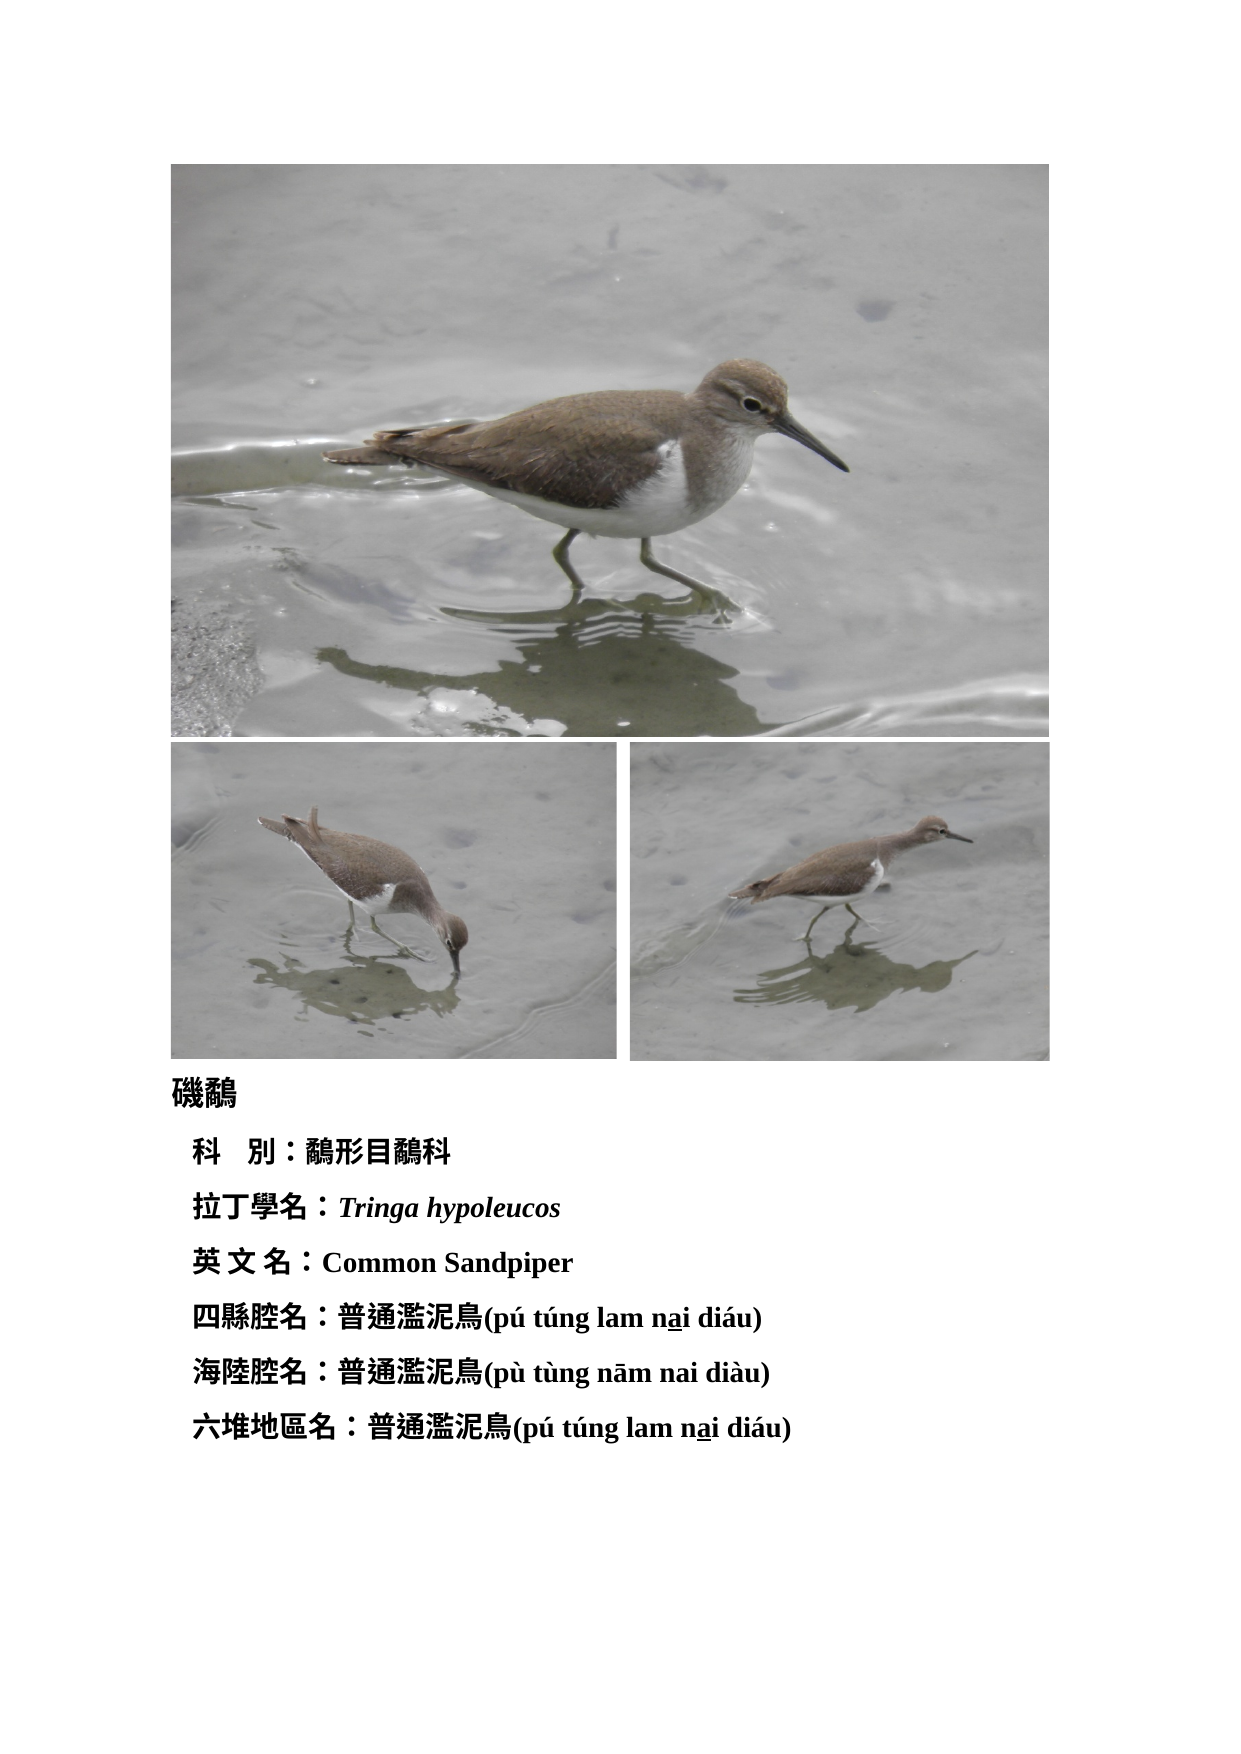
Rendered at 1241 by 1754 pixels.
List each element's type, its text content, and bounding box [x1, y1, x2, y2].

table_header [160, 165, 1060, 743]
table_cell [160, 743, 619, 1066]
picture [170, 164, 1049, 737]
picture [170, 742, 617, 1059]
table_cell 磯鷸 科 別：鷸形目鷸科 拉丁學名：Tringa hypoleucos 英 文 名：Common Sandpiper 四縣腔名：普通濫泥鳥(pú túng lam nai diáu) 海陸腔名：普通濫泥鳥(pù tùng nām nai diàu) 六堆地區名：普通濫泥鳥(pú túng lam nai diáu) [160, 1066, 1060, 1454]
picture [629, 742, 1050, 1061]
table_cell [619, 743, 1060, 1066]
